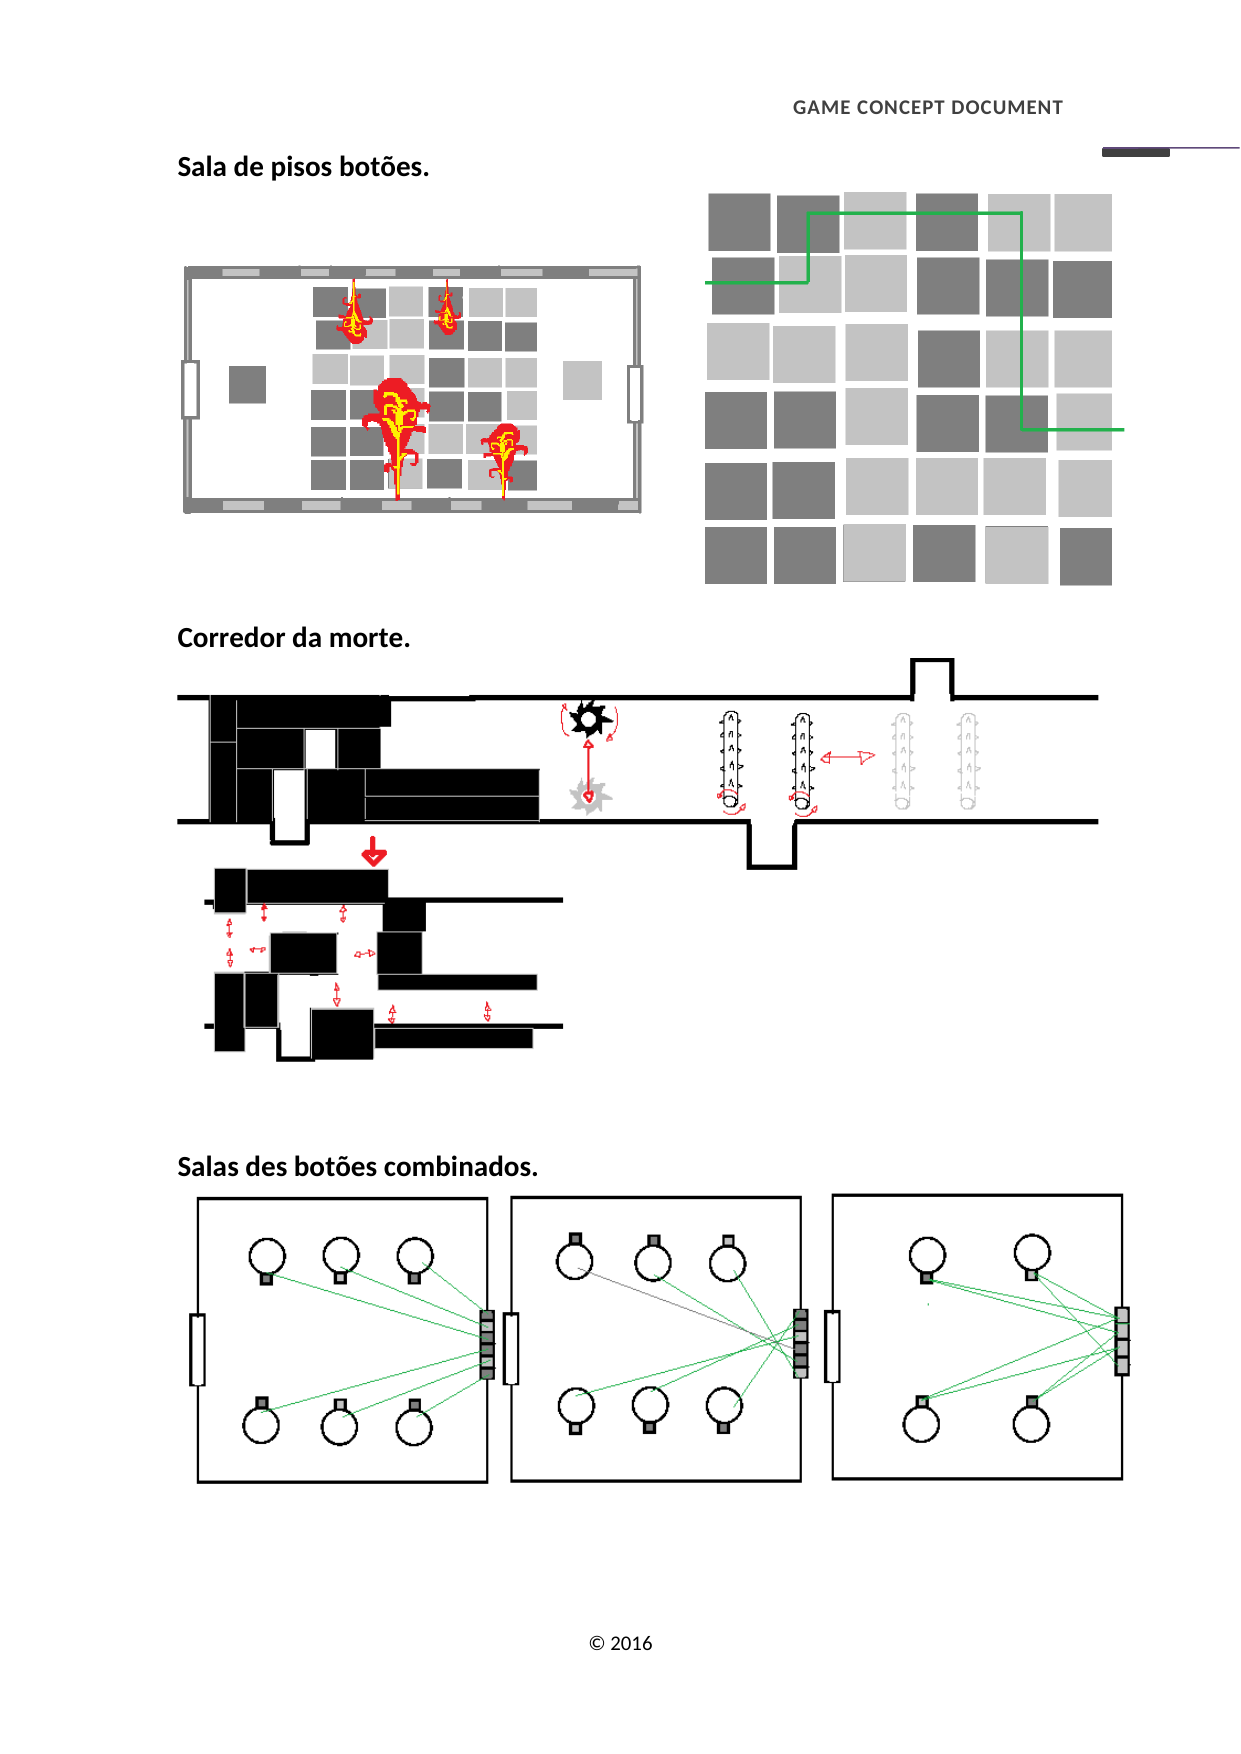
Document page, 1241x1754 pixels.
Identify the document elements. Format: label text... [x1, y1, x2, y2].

picture [177, 1187, 1142, 1495]
picture [177, 658, 1099, 1062]
text Corredor da morte. [177, 619, 1063, 658]
picture [177, 187, 1125, 595]
text Sala de pisos botões. [177, 148, 1063, 187]
text Salas des botões combinados. [177, 1148, 1063, 1187]
